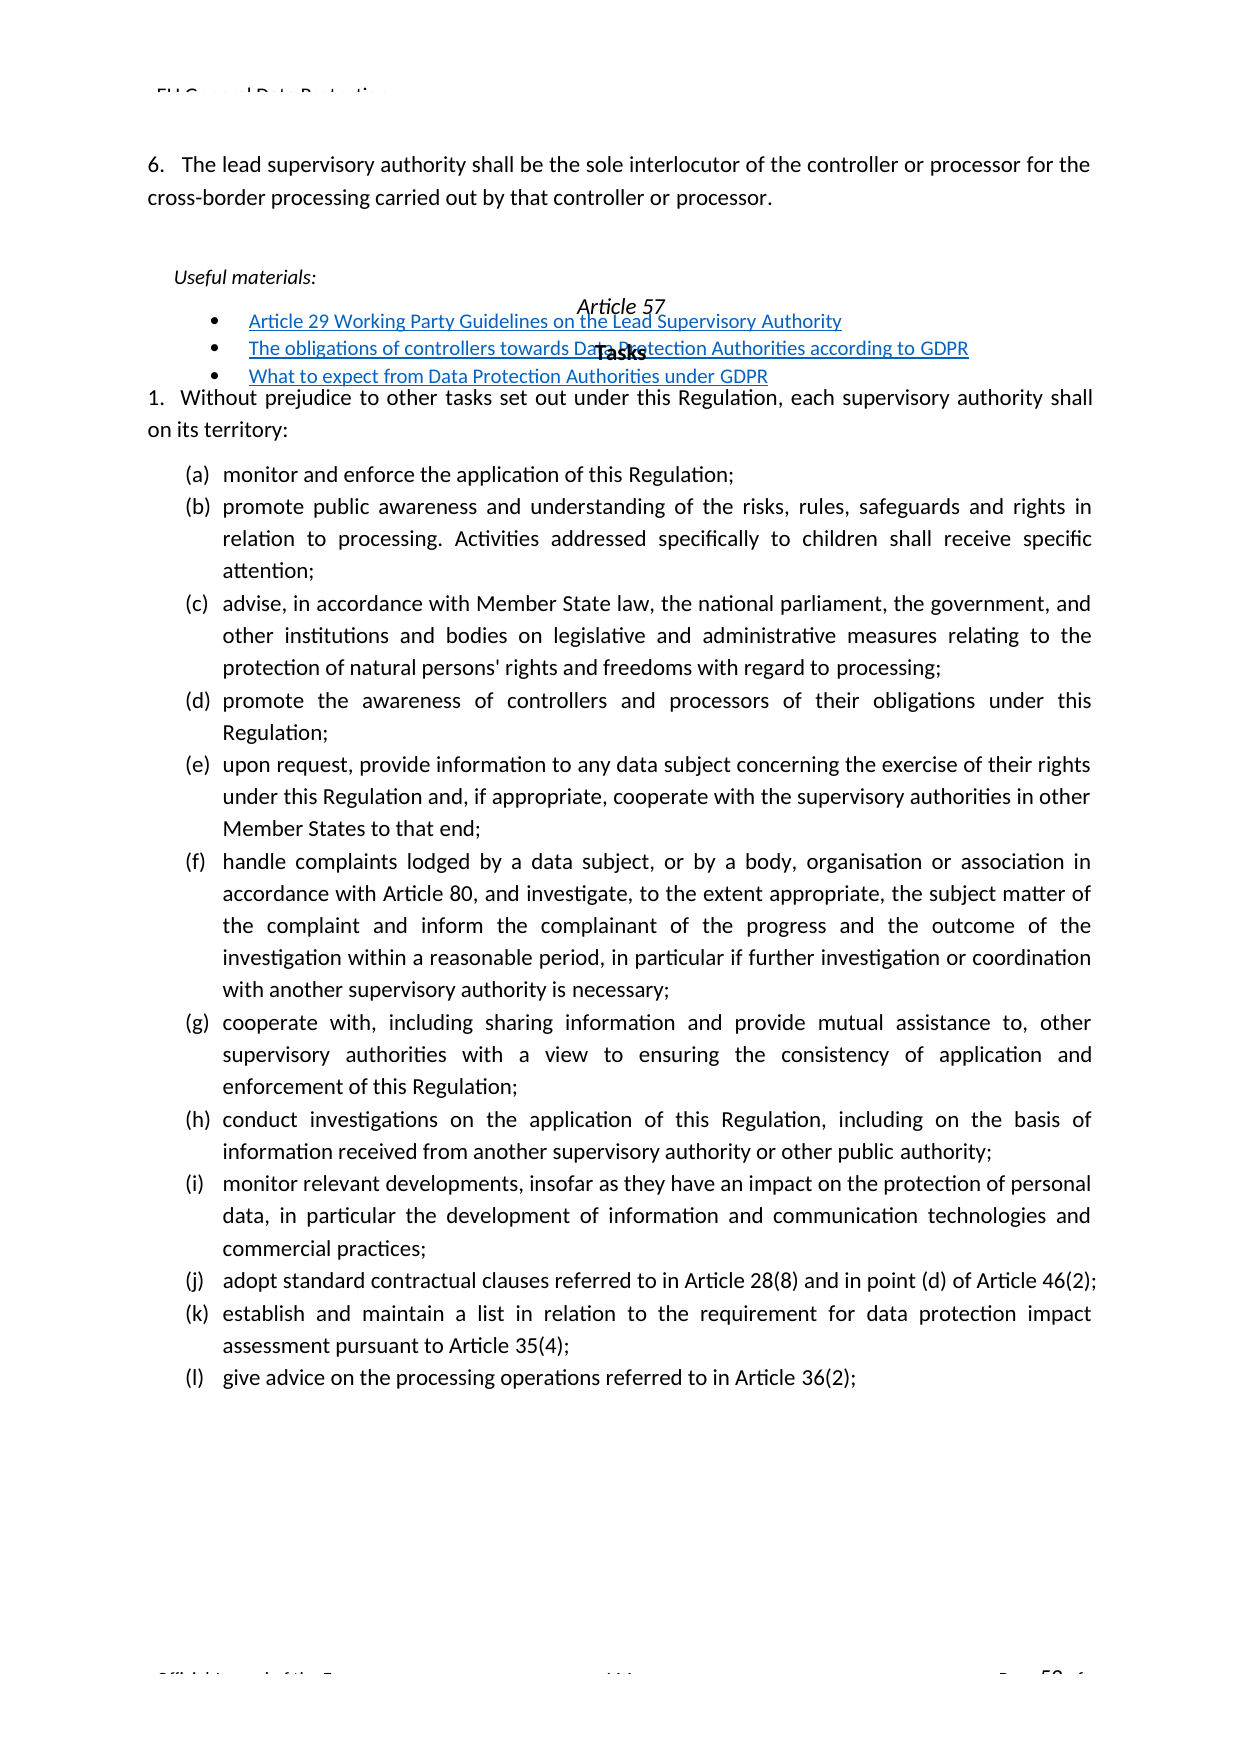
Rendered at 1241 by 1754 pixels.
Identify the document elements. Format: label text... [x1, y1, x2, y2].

list establish and maintain a list in relation to the requirement for data protection impact assessment pursuant to Article 35(4); [185, 1299, 1093, 1359]
list give advice on the processing operations referred to in Article 36(2); [185, 1363, 1109, 1391]
list monitor and enforce the application of this Regulation; [185, 460, 1109, 488]
list monitor relevant developments, insofar as they have an impact on the protection of personal data, in particular the development of information and communication technologies and commercial practices; [185, 1169, 1093, 1262]
list promote public awareness and understanding of the risks, rules, safeguards and rights in relation to processing. Activities addressed specifically to children shall receive specific attention; [185, 492, 1093, 584]
list advise, in accordance with Member State law, the national parliament, the government, and other institutions and bodies on legislative and administrative measures relating to the protection of natural persons' rights and freedoms with regard to processing; [185, 589, 1093, 681]
text Article 57 [150, 292, 1092, 321]
list upon request, provide information to any data subject concerning the exercise of their rights under this Regulation and, if appropriate, cooperate with the supervisory authorities in other Member States to that end; [185, 750, 1093, 843]
list adopt standard contractual clauses referred to in Article 28(8) and in point (d) of Article 46(2); [185, 1266, 1109, 1294]
list conduct investigations on the application of this Regulation, including on the basis of information received from another supervisory authority or other public authority; [185, 1105, 1093, 1165]
list cooperate with, including sharing information and provide mutual assistance to, other supervisory authorities with a view to ensuring the consistency of application and enforcement of this Regulation; [185, 1008, 1093, 1101]
list The lead supervisory authority shall be the sole interlocutor of the controller or processor for the cross-border processing carried out by that controller or processor. [147, 151, 1093, 211]
list handle complaints lodged by a data subject, or by a body, organisation or association in accordance with Article 80, and investigate, to the extent appropriate, the subject matter of the complaint and inform the complainant of the progress and the outcome of the investigation within a reasonable period, in particular if further investigation or coordination with another supervisory authority is necessary; [185, 847, 1093, 1004]
list Without prejudice to other tasks set out under this Regulation, each supervisory authority shall on its territory: [147, 383, 1093, 443]
subtitle Tasks [150, 338, 1091, 366]
list promote the awareness of controllers and processors of their obligations under this Regulation; [185, 686, 1093, 746]
